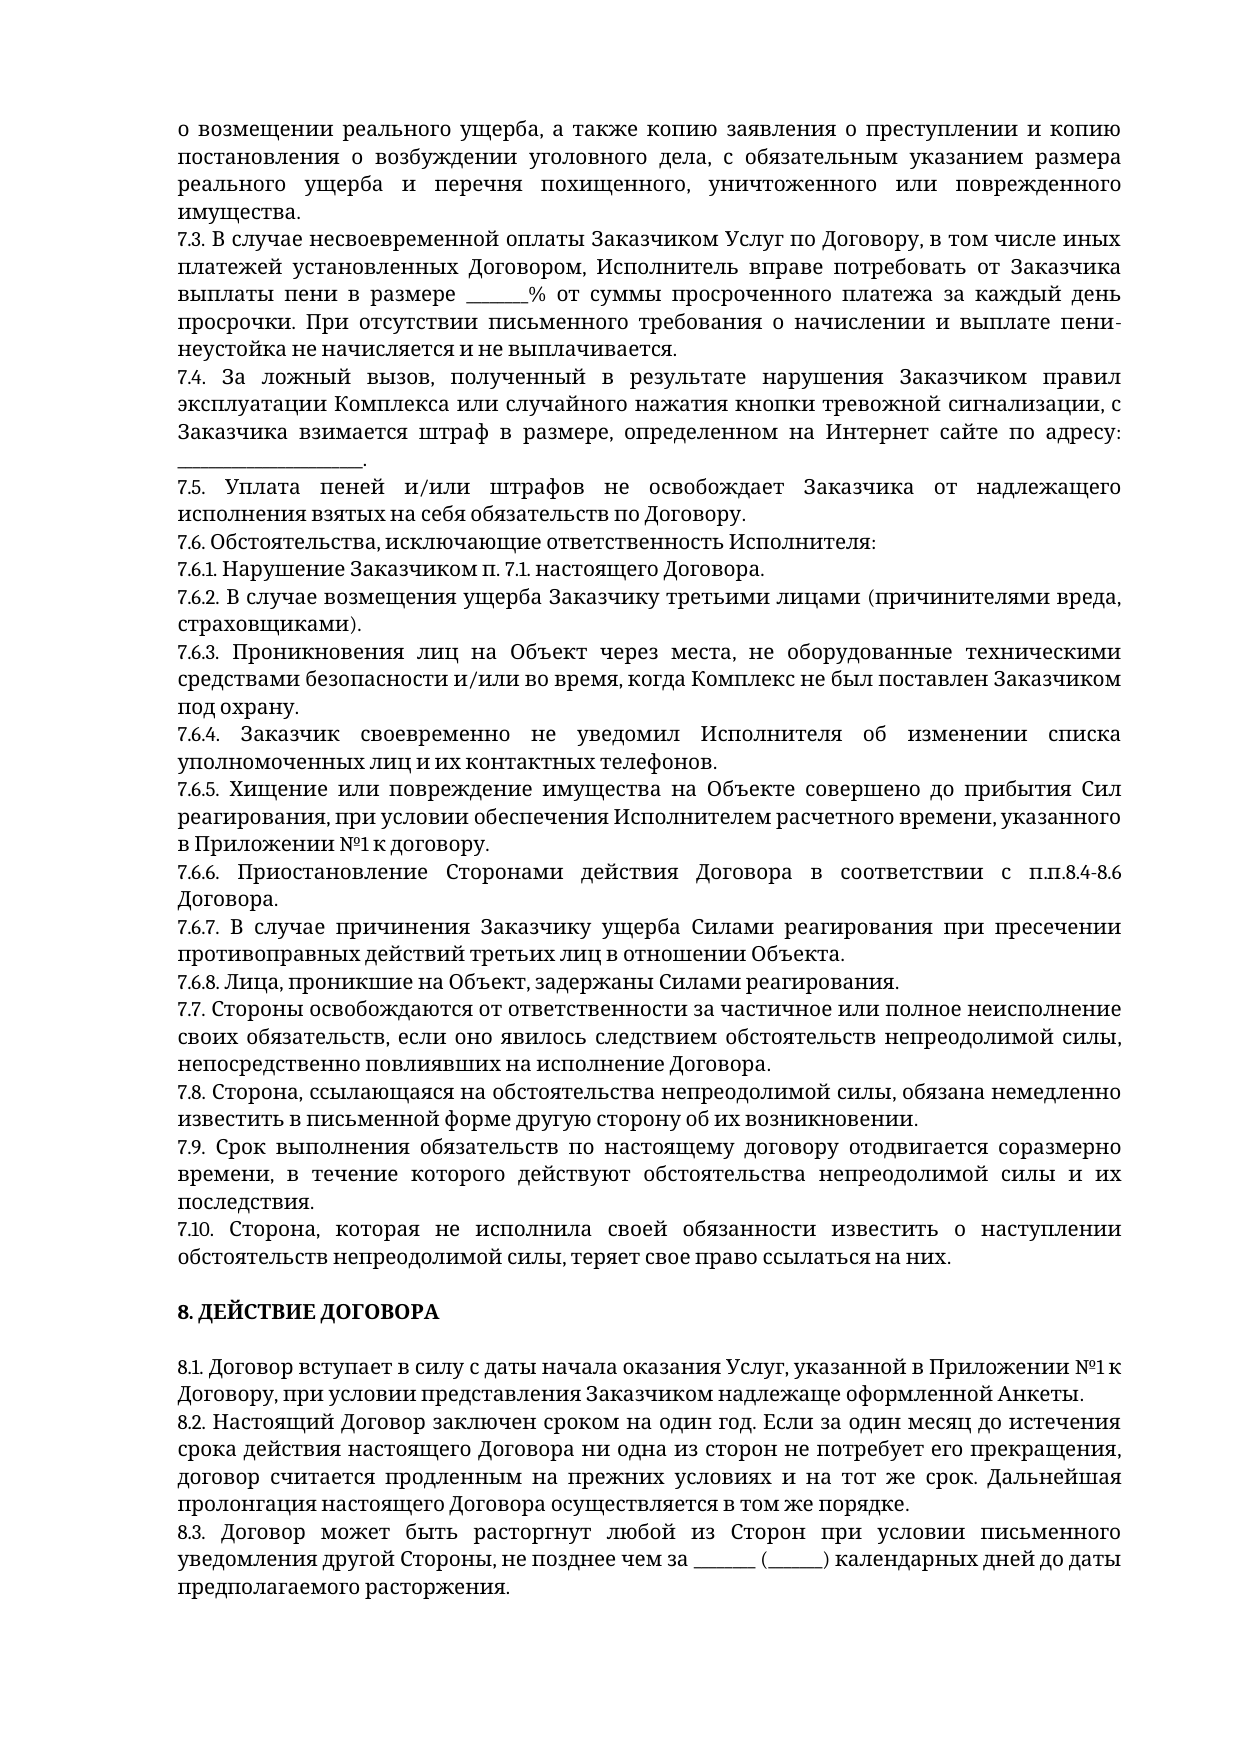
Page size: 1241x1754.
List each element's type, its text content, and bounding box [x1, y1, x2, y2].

text 8. ДЕЙСТВИЕ ДОГОВОРА [177, 1301, 1122, 1324]
text 7.5. Уплата пеней и/или штрафов не освобождает Заказчика от надлежащего исполнения взятых на себя обязательств по Договору. [177, 476, 1122, 527]
text 7.6.6. Приостановление Сторонами действия Договора в соответствии с п.п.8.4-8.6 Договора. [177, 861, 1122, 912]
text 7.6.5. Хищение или повреждение имущества на Объекте совершено до прибытия Сил реагирования, при условии обеспечения Исполнителем расчетного времени, указанного в Приложении №1 к договору. [177, 778, 1122, 857]
text 8.1. Договор вступает в силу с даты начала оказания Услуг, указанной в Приложении №1 к Договору, при условии представления Заказчиком надлежаще оформленной Анкеты. [177, 1356, 1122, 1407]
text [177, 118, 1122, 224]
text 8.3. Договор может быть расторгнут любой из Сторон при условии письменного уведомления другой Стороны, не позднее чем за ________ (_______) календарных дней до даты предполагаемого расторжения. [177, 1521, 1122, 1599]
text 8.2. Настоящий Договор заключен сроком на один год. Если за один месяц до истечения срока действия настоящего Договора ни одна из сторон не потребует его прекращения, договор считается продленным на прежних условиях и на тот же срок. Дальнейшая пролонгация настоящего Договора осуществляется в том же порядке. [177, 1411, 1122, 1517]
text 7.8. Сторона, ссылающаяся на обстоятельства непреодолимой силы, обязана немедленно известить в письменной форме другую сторону об их возникновении. [177, 1081, 1122, 1132]
text 7.6.7. В случае причинения Заказчику ущерба Силами реагирования при пресечении противоправных действий третьих лиц в отношении Объекта. [177, 916, 1122, 967]
text 7.6.3. Проникновения лиц на Объект через места, не оборудованные техническими средствами безопасности и/или во время, когда Комплекс не был поставлен Заказчиком под охрану. [177, 641, 1122, 719]
text 7.9. Срок выполнения обязательств по настоящему договору отодвигается соразмерно времени, в течение которого действуют обстоятельства непреодолимой силы и их последствия. [177, 1136, 1122, 1214]
text 7.10. Сторона, которая не исполнила своей обязанности известить о наступлении обстоятельств непреодолимой силы, теряет свое право ссылаться на них. [177, 1218, 1122, 1269]
text 7.6. Обстоятельства, исключающие ответственность Исполнителя: [177, 531, 1122, 554]
text 7.6.2. В случае возмещения ущерба Заказчику третьими лицами (причинителями вреда, страховщиками). [177, 586, 1122, 637]
text 7.6.8. Лица, проникшие на Объект, задержаны Силами реагирования. [177, 971, 1122, 994]
text 7.6.1. Нарушение Заказчиком п. 7.1. настоящего Договора. [177, 558, 1122, 582]
text 7.3. В случае несвоевременной оплаты Заказчиком Услуг по Договору, в том числе иных платежей установленных Договором, Исполнитель вправе потребовать от Заказчика выплаты пени в размере ________% от суммы просроченного платежа за каждый день просрочки. При отсутствии письменного требования о начислении и выплате пени- неустойка не начисляется и не выплачивается. [177, 228, 1122, 362]
text 7.7. Стороны освобождаются от ответственности за частичное или полное неисполнение своих обязательств, если оно явилось следствием обстоятельств непреодолимой силы, непосредственно повлиявших на исполнение Договора. [177, 998, 1122, 1077]
text 7.4. За ложный вызов, полученный в результате нарушения Заказчиком правил эксплуатации Комплекса или случайного нажатия кнопки тревожной сигнализации, с Заказчика взимается штраф в размере, определенном на Интернет сайте по адресу: ________________________. [177, 366, 1122, 472]
text 7.6.4. Заказчик своевременно не уведомил Исполнителя об изменении списка уполномоченных лиц и их контактных телефонов. [177, 723, 1122, 774]
